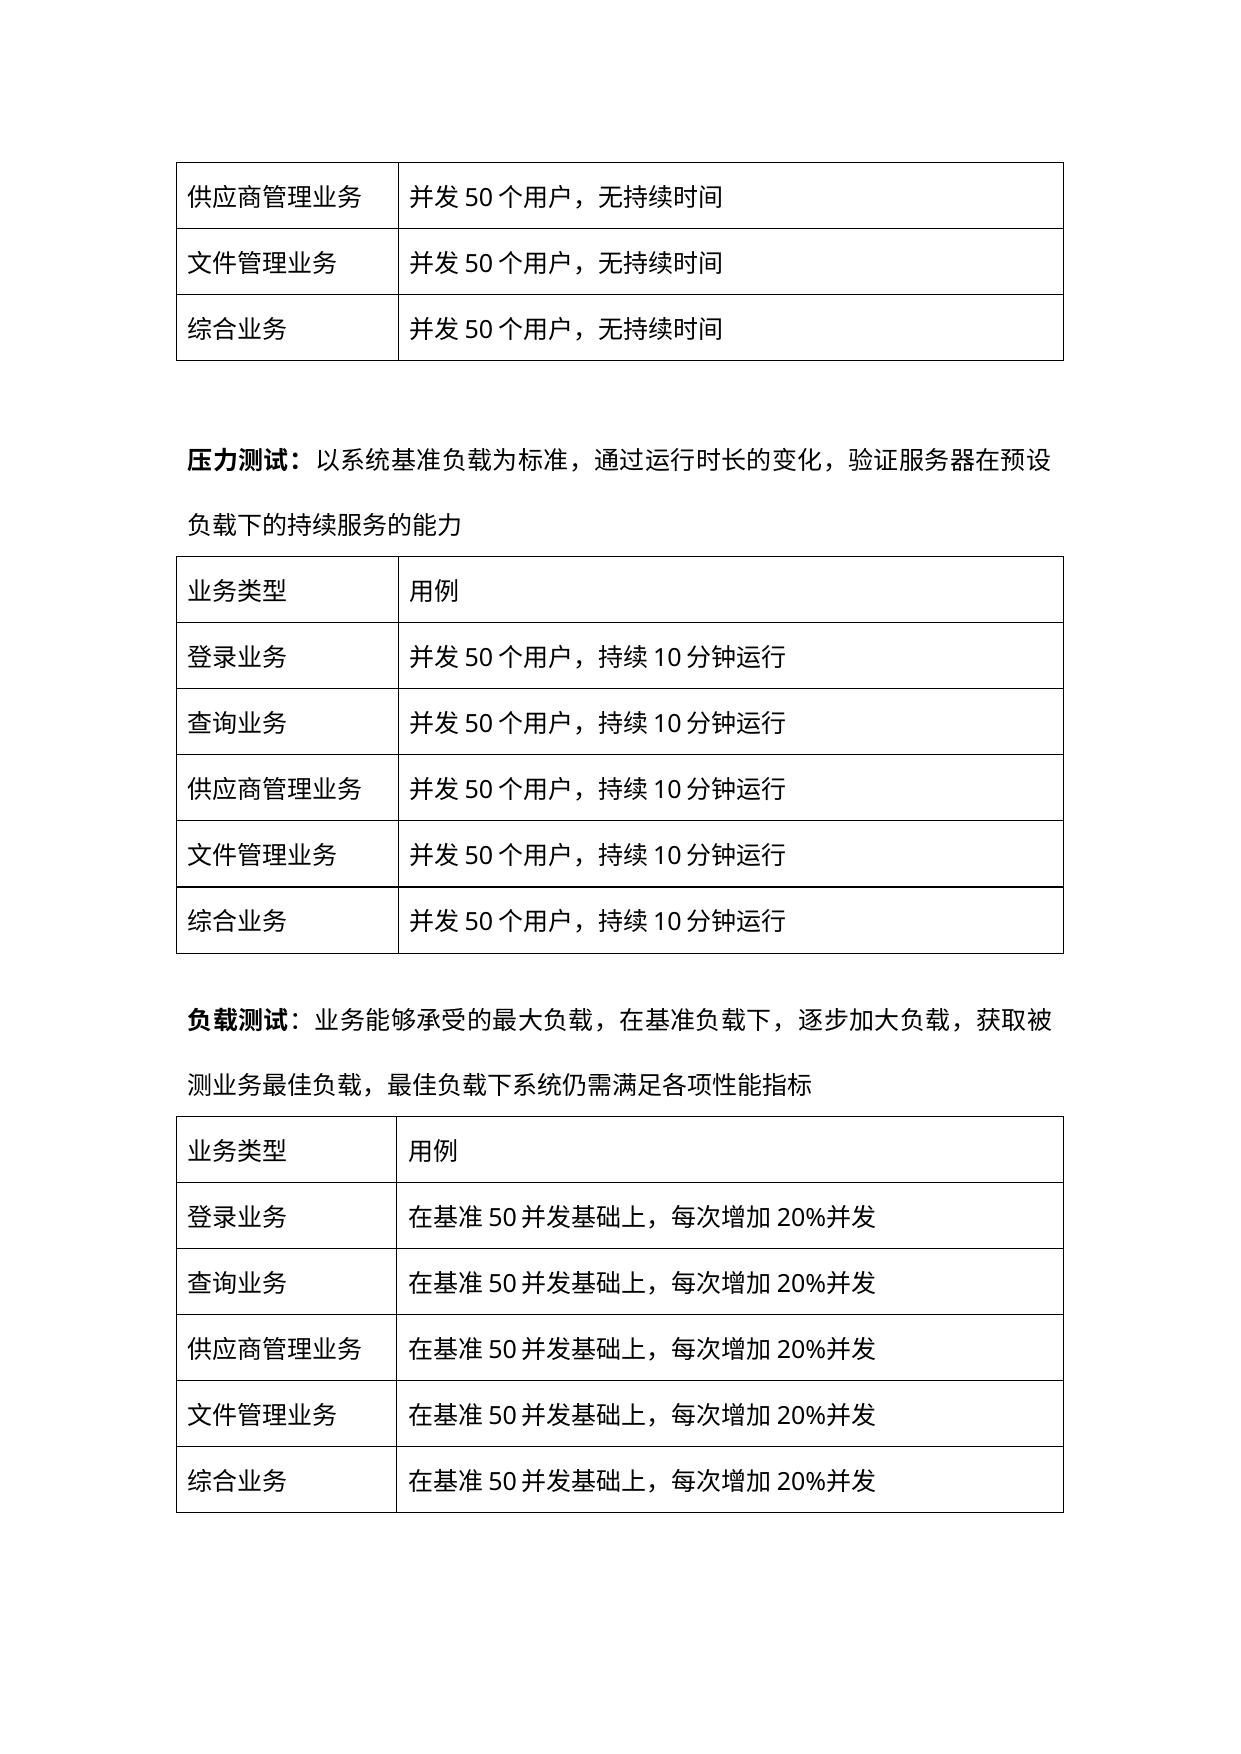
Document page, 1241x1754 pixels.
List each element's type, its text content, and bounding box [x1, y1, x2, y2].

table_cell 供应商管理业务 [177, 1315, 396, 1380]
table_cell 并发50个用户，持续10分钟运行 [399, 623, 1063, 688]
table_cell 登录业务 [177, 623, 398, 688]
table_cell 查询业务 [177, 689, 398, 754]
table_cell 并发50个用户，无持续时间 [399, 229, 1063, 294]
table_cell 综合业务 [177, 1447, 396, 1512]
table_cell 在基准50并发基础上，每次增加20%并发 [397, 1183, 1063, 1248]
table_cell 文件管理业务 [177, 1381, 396, 1446]
table_cell 并发50个用户，持续10分钟运行 [399, 689, 1063, 754]
table_cell 并发50个用户，持续10分钟运行 [399, 755, 1063, 820]
table_cell 并发50个用户，持续10分钟运行 [399, 821, 1063, 886]
table_cell 文件管理业务 [177, 229, 398, 294]
table_cell 供应商管理业务 [177, 755, 398, 820]
table_cell 在基准50并发基础上，每次增加20%并发 [397, 1315, 1063, 1380]
table_cell 在基准50并发基础上，每次增加20%并发 [397, 1249, 1063, 1314]
table_cell 在基准50并发基础上，每次增加20%并发 [397, 1381, 1063, 1446]
table_cell 查询业务 [177, 1249, 396, 1314]
table_header 用例 [399, 557, 1063, 622]
table_header 业务类型 [177, 557, 398, 622]
table_header 用例 [397, 1117, 1063, 1182]
table_cell 综合业务 [177, 888, 398, 952]
text 压力测试：以系统基准负载为标准，通过运行时长的变化，验证服务器在预设负载下的持续服务的能力 [187, 426, 1053, 556]
table_cell 在基准50并发基础上，每次增加20%并发 [397, 1447, 1063, 1512]
table_cell 并发50个用户，持续10分钟运行 [399, 888, 1063, 952]
table_cell 并发50个用户，无持续时间 [399, 163, 1063, 228]
table_cell 供应商管理业务 [177, 163, 398, 228]
table_cell 综合业务 [177, 295, 398, 360]
table_cell 登录业务 [177, 1183, 396, 1248]
text 负载测试：业务能够承受的最大负载，在基准负载下，逐步加大负载，获取被测业务最佳负载，最佳负载下系统仍需满足各项性能指标 [187, 986, 1053, 1116]
table_header 业务类型 [177, 1117, 396, 1182]
table_cell 并发50个用户，无持续时间 [399, 295, 1063, 360]
table_cell 文件管理业务 [177, 821, 398, 886]
